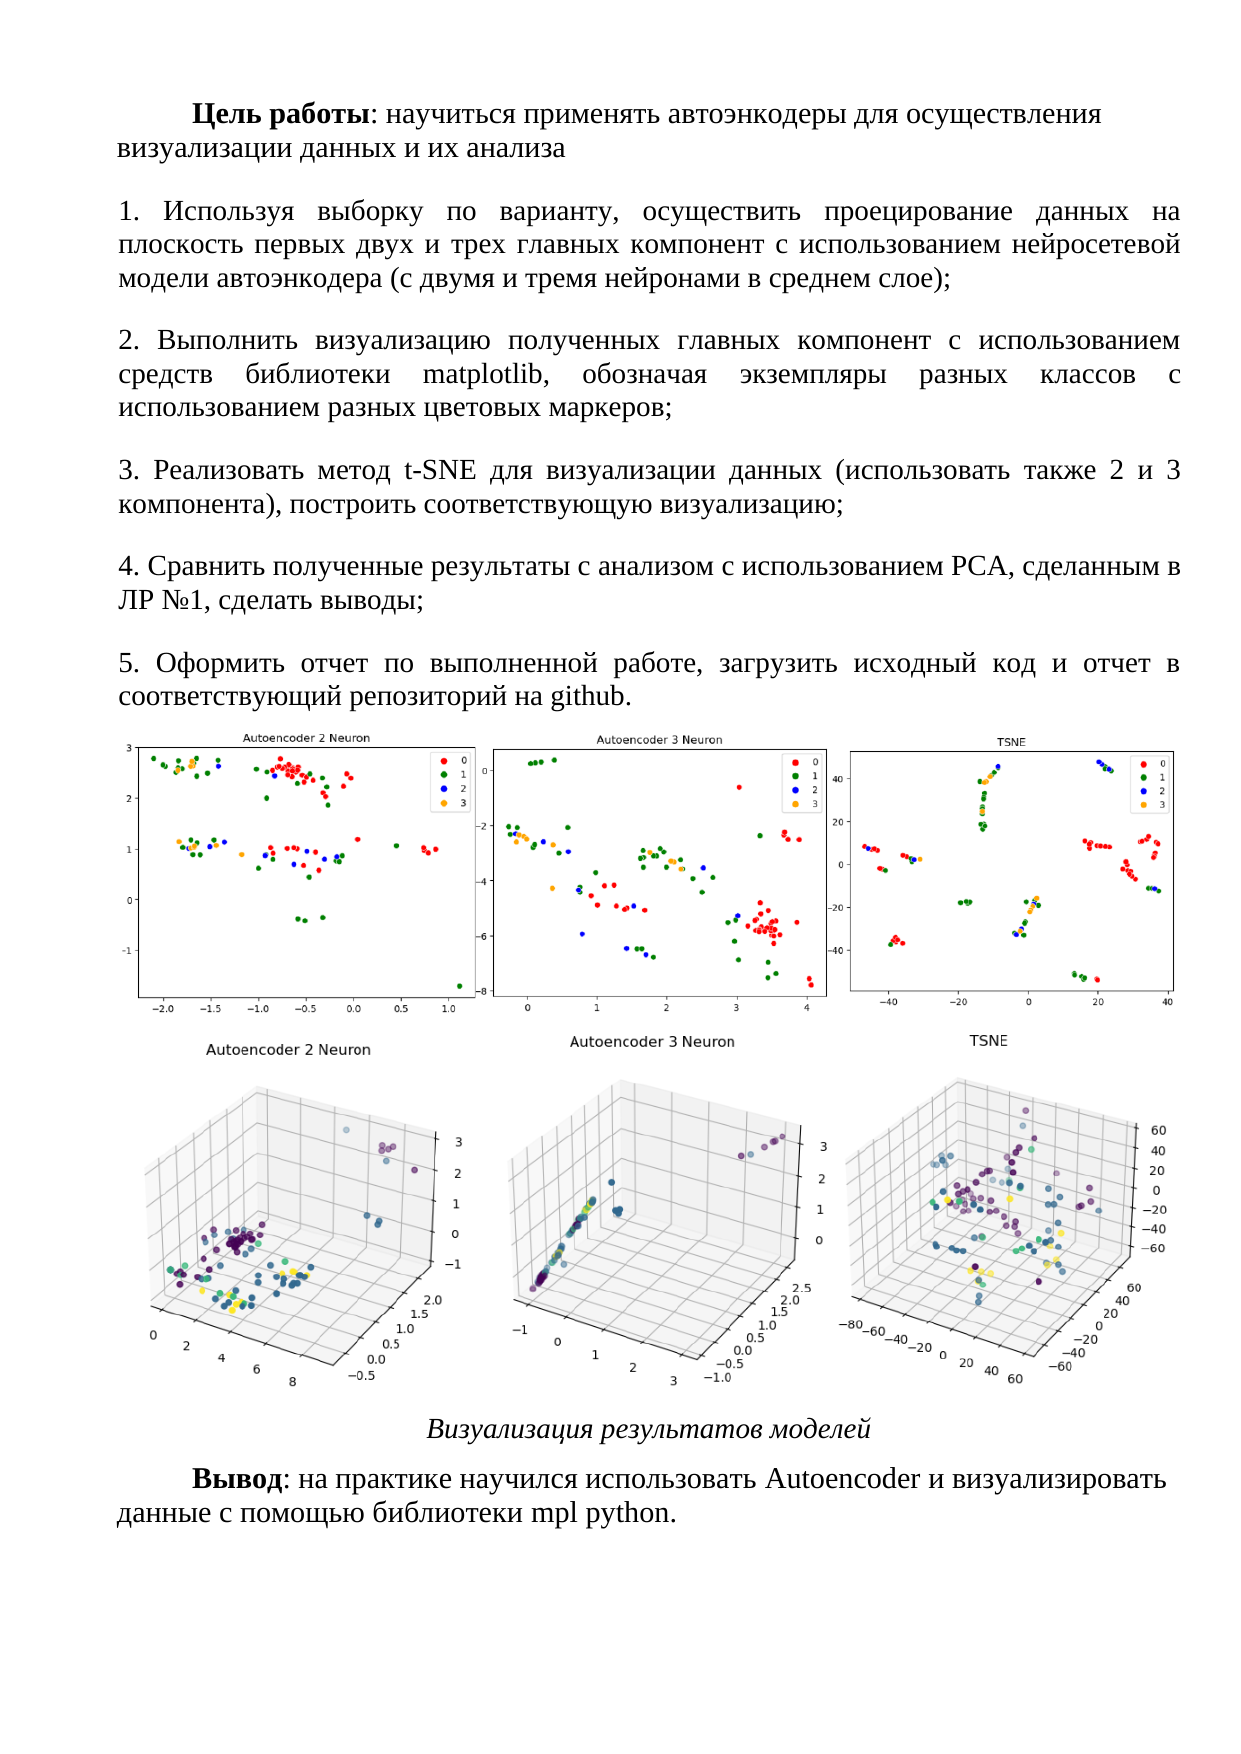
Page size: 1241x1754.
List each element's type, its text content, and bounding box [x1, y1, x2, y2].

text 5. Оформить отчет по выполненной работе, загрузить исходный код и отчет в соответствующий репозиторий на github. [118, 645, 1182, 712]
text 4. Сравнить полученные результаты с анализом с использованием PCA, сделанным в ЛР №1, сделать выводы; [118, 548, 1182, 616]
picture [122, 728, 1178, 1014]
text Вывод: на практике научился использовать Autoencoder и визуализировать данные с помощью библиотеки mpl python. [117, 1461, 1182, 1529]
text 1. Используя выборку по варианту, осуществить проецирование данных на плоскость первых двух и трех главных компонент с использованием нейросетевой модели автоэнкодера (с двумя и тремя нейронами в среднем слое); [118, 193, 1182, 293]
text Визуализация результатов моделей [118, 1411, 1182, 1444]
picture [127, 1030, 1173, 1395]
text Цель работы: научиться применять автоэнкодеры для осуществления визуализации данных и их анализа [117, 97, 1153, 163]
text 3. Реализовать метод t-SNE для визуализации данных (использовать также 2 и 3 компонента), построить соответствующую визуализацию; [118, 452, 1182, 519]
text 2. Выполнить визуализацию полученных главных компонент с использованием средств библиотеки matplotlib, обозначая экземпляры разных классов с использованием разных цветовых маркеров; [118, 322, 1182, 423]
